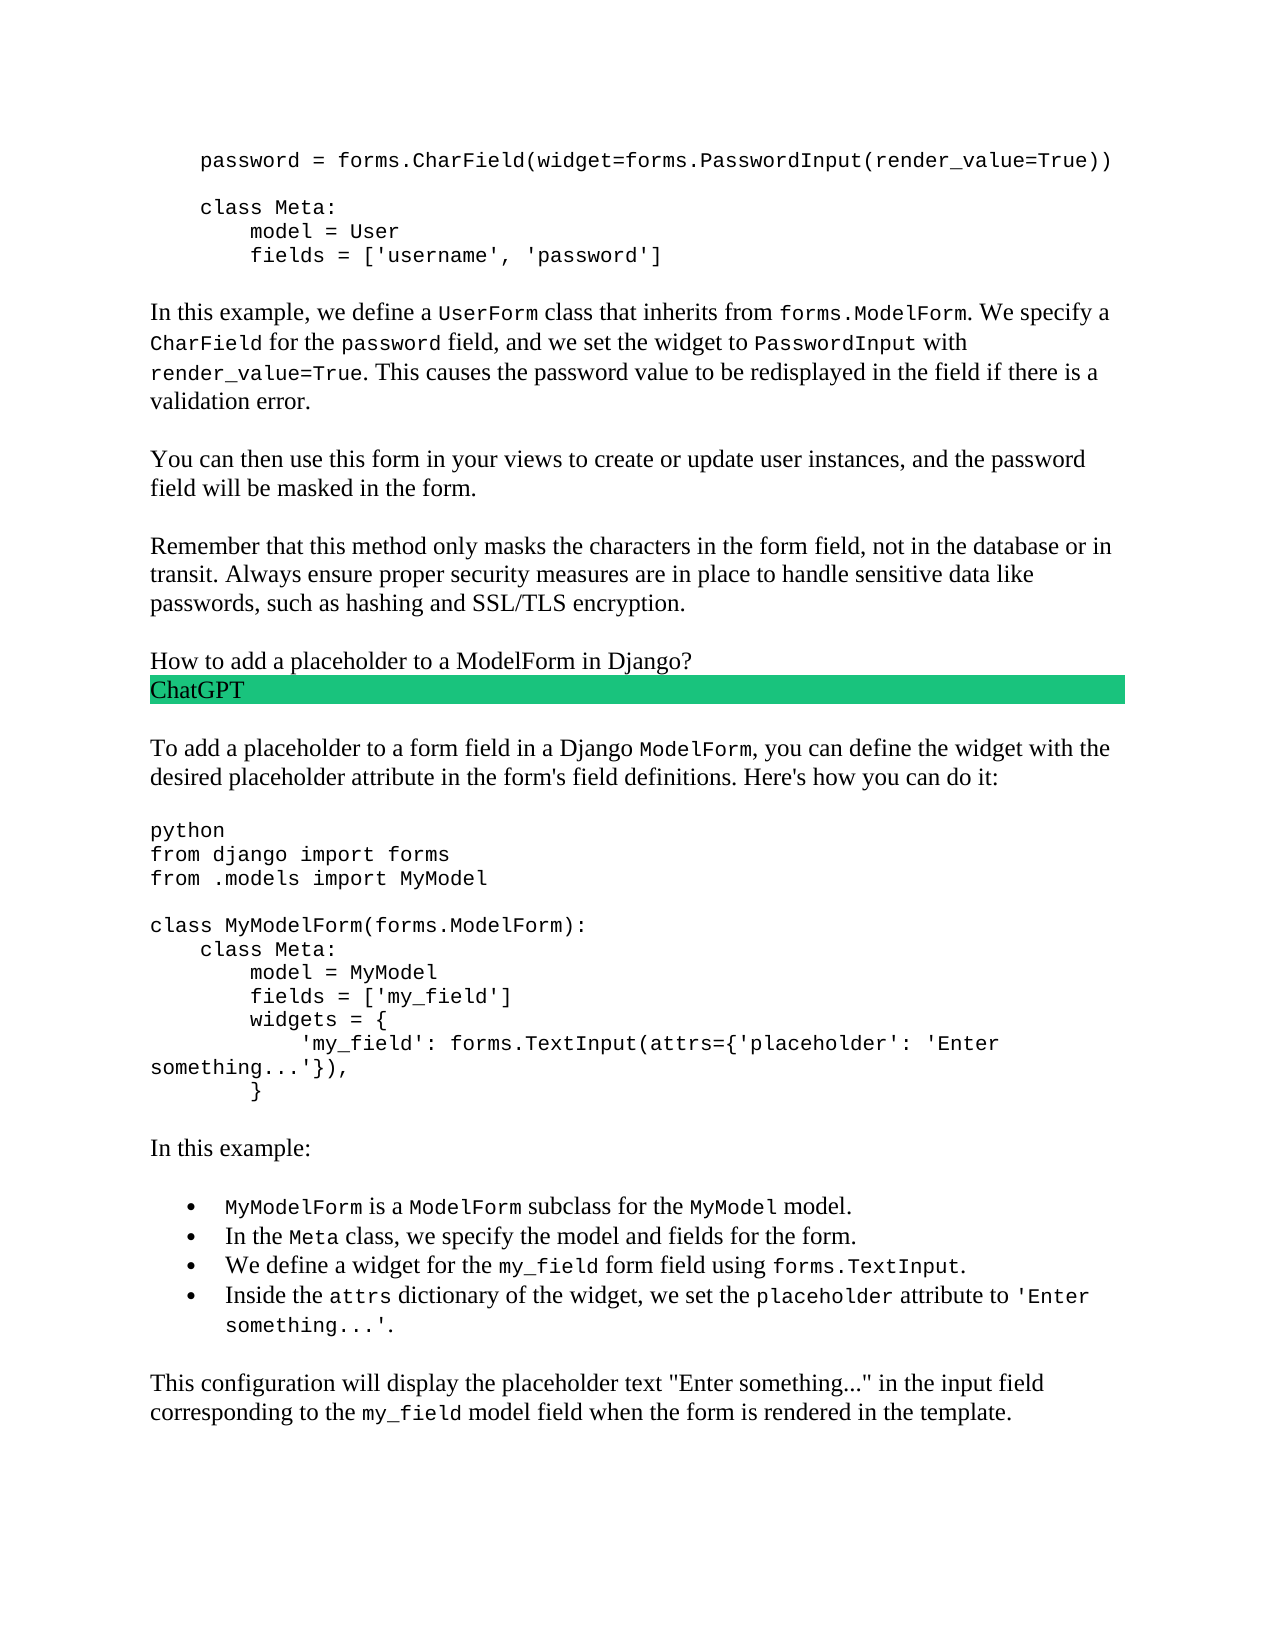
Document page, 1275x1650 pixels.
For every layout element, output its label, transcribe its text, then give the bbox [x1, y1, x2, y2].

text from .models import MyModel [150, 868, 1125, 891]
text fields = ['username', 'password'] [150, 244, 1125, 268]
text } [150, 1080, 1125, 1104]
text ChatGPT [150, 675, 1125, 704]
text password = forms.CharField(widget=forms.PasswordInput(render_value=True)) [150, 150, 1125, 174]
text widgets = { [150, 1009, 1125, 1033]
text class MyModelForm(forms.ModelForm): [150, 915, 1125, 938]
text You can then use this form in your views to create or update user instances, and the password field will be masked in the form. [150, 444, 1125, 502]
text from django import forms [150, 844, 1125, 868]
list Inside the attrs dictionary of the widget, we set the placeholder attribute to 'Enter something...'. [187, 1280, 1125, 1339]
list We define a widget for the my_field form field using forms.TextInput. [187, 1250, 1125, 1280]
text class Meta: [150, 197, 1125, 221]
text In this example, we define a UserForm class that inherits from forms.ModelForm. We specify a CharField for the password field, and we set the widget to PasswordInput with render_value=True. This causes the password value to be redisplayed in the field if there is a validation error. [150, 297, 1125, 415]
text class Meta: [150, 938, 1125, 962]
text Remember that this method only masks the characters in the form field, not in the database or in transit. Always ensure proper security measures are in place to handle sensitive data like passwords, such as hashing and SSL/TLS encryption. [150, 531, 1125, 617]
list In the Meta class, we specify the model and fields for the form. [187, 1221, 1125, 1250]
text To add a placeholder to a form field in a Django ModelForm, you can define the widget with the desired placeholder attribute in the form's field definitions. Here's how you can do it: [150, 733, 1125, 791]
list MyModelForm is a ModelForm subclass for the MyModel model. [187, 1191, 1125, 1221]
text How to add a placeholder to a ModelForm in Django? [150, 646, 1125, 675]
text This configuration will display the placeholder text "Enter something..." in the input field corresponding to the my_field model field when the form is rendered in the template. [150, 1368, 1125, 1427]
text python [150, 820, 1125, 844]
text model = MyModel [150, 962, 1125, 986]
text In this example: [150, 1133, 1125, 1162]
text model = User [150, 221, 1125, 244]
text fields = ['my_field'] [150, 986, 1125, 1009]
text 'my_field': forms.TextInput(attrs={'placeholder': 'Enter something...'}), [150, 1033, 1125, 1080]
